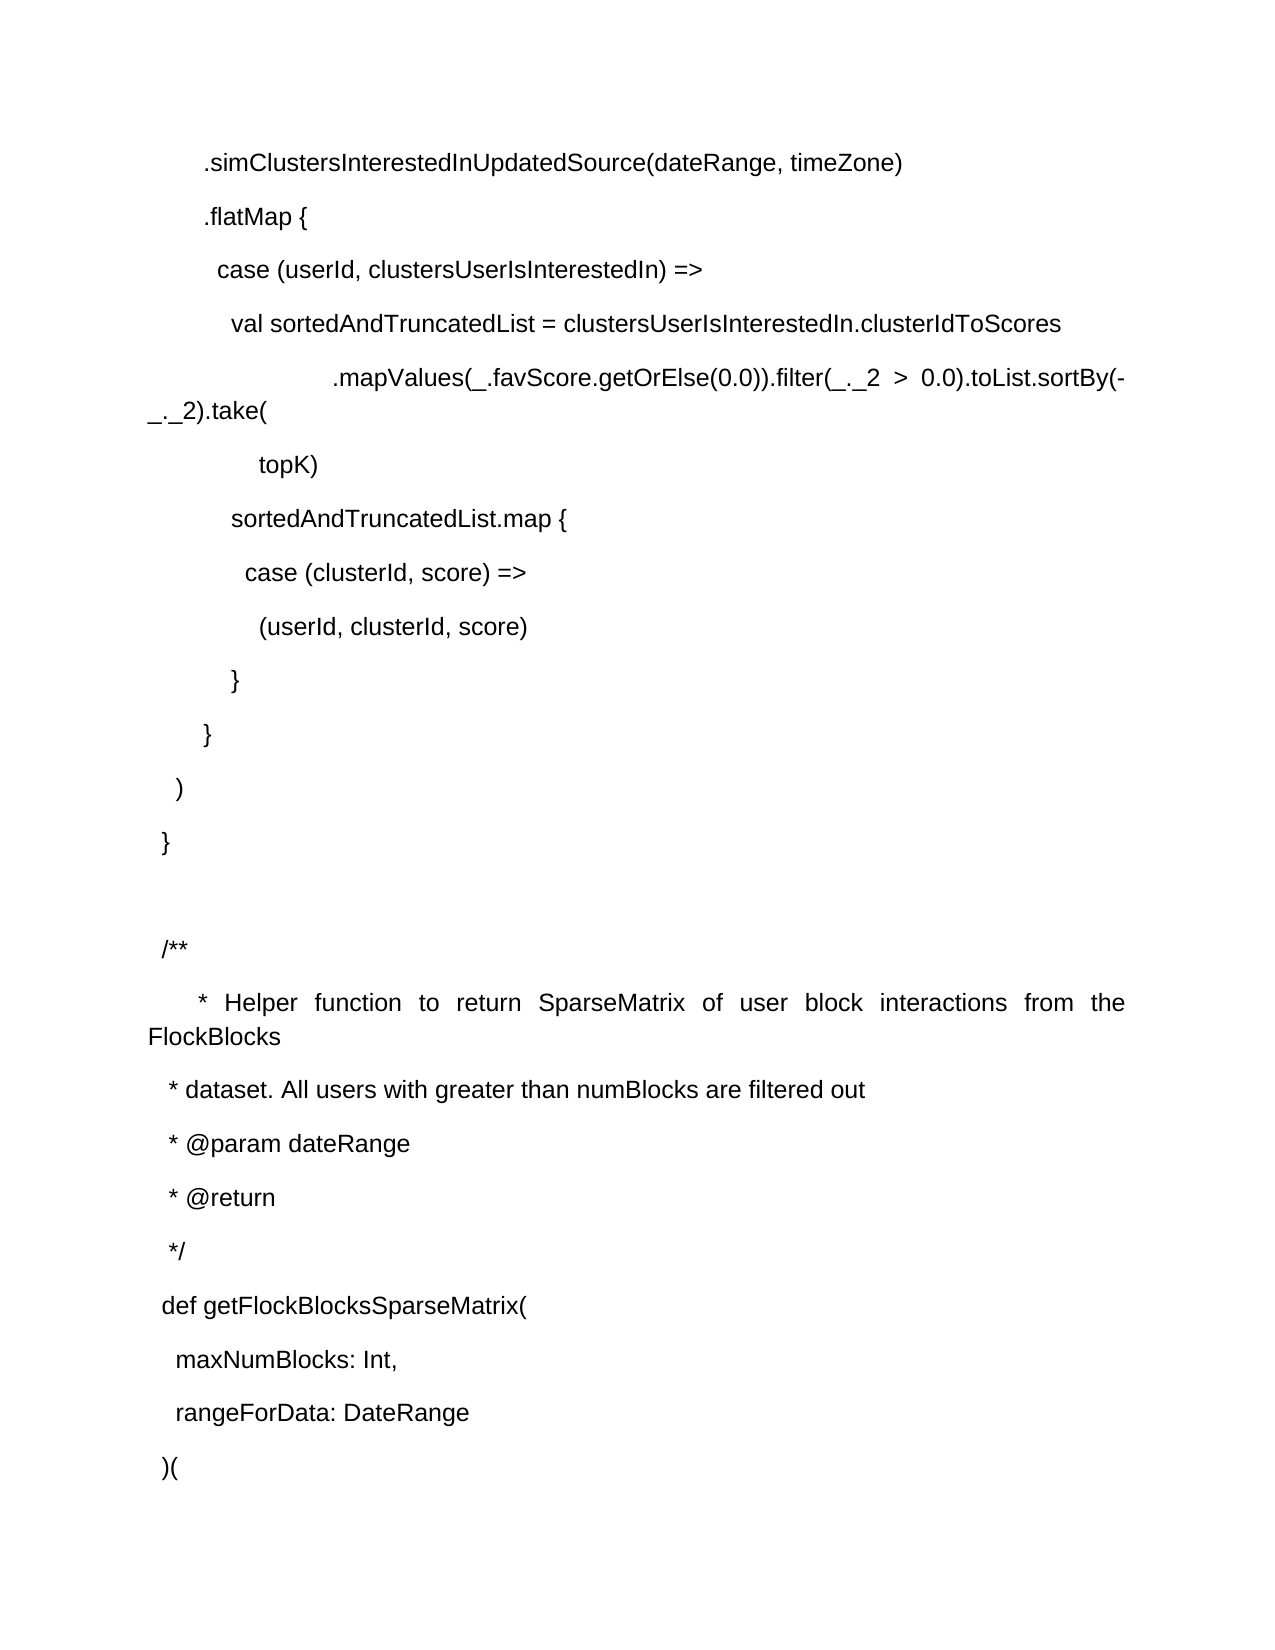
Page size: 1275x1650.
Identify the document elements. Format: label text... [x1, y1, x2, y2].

text } [148, 719, 1127, 748]
text topK) [148, 450, 1127, 479]
text rangeForData: DateRange [148, 1398, 1127, 1427]
text } [148, 827, 1127, 856]
text )( [148, 1452, 1127, 1481]
text * Helper function to return SparseMatrix of user block interactions from the FlockBlocks [148, 988, 1127, 1050]
text .flatMap { [148, 201, 1127, 230]
text sortedAndTruncatedList.map { [148, 504, 1127, 532]
text } [148, 665, 1127, 694]
text .simClustersInterestedInUpdatedSource(dateRange, timeZone) [148, 148, 1127, 176]
text ) [148, 773, 1127, 802]
text (userId, clusterId, score) [148, 611, 1127, 640]
text case (userId, clustersUserIsInterestedIn) => [148, 255, 1127, 284]
text def getFlockBlocksSparseMatrix( [148, 1291, 1127, 1319]
text maxNumBlocks: Int, [148, 1344, 1127, 1373]
text */ [148, 1237, 1127, 1266]
text /** [148, 934, 1127, 963]
text * @param dateRange [148, 1129, 1127, 1158]
text case (clusterId, score) => [148, 558, 1127, 586]
text * @return [148, 1183, 1127, 1212]
text * dataset. All users with greater than numBlocks are filtered out [148, 1075, 1127, 1104]
text .mapValues(_.favScore.getOrElse(0.0)).filter(_._2 > 0.0).toList.sortBy(-_._2).take( [148, 363, 1127, 425]
text val sortedAndTruncatedList = clustersUserIsInterestedIn.clusterIdToScores [148, 309, 1127, 338]
